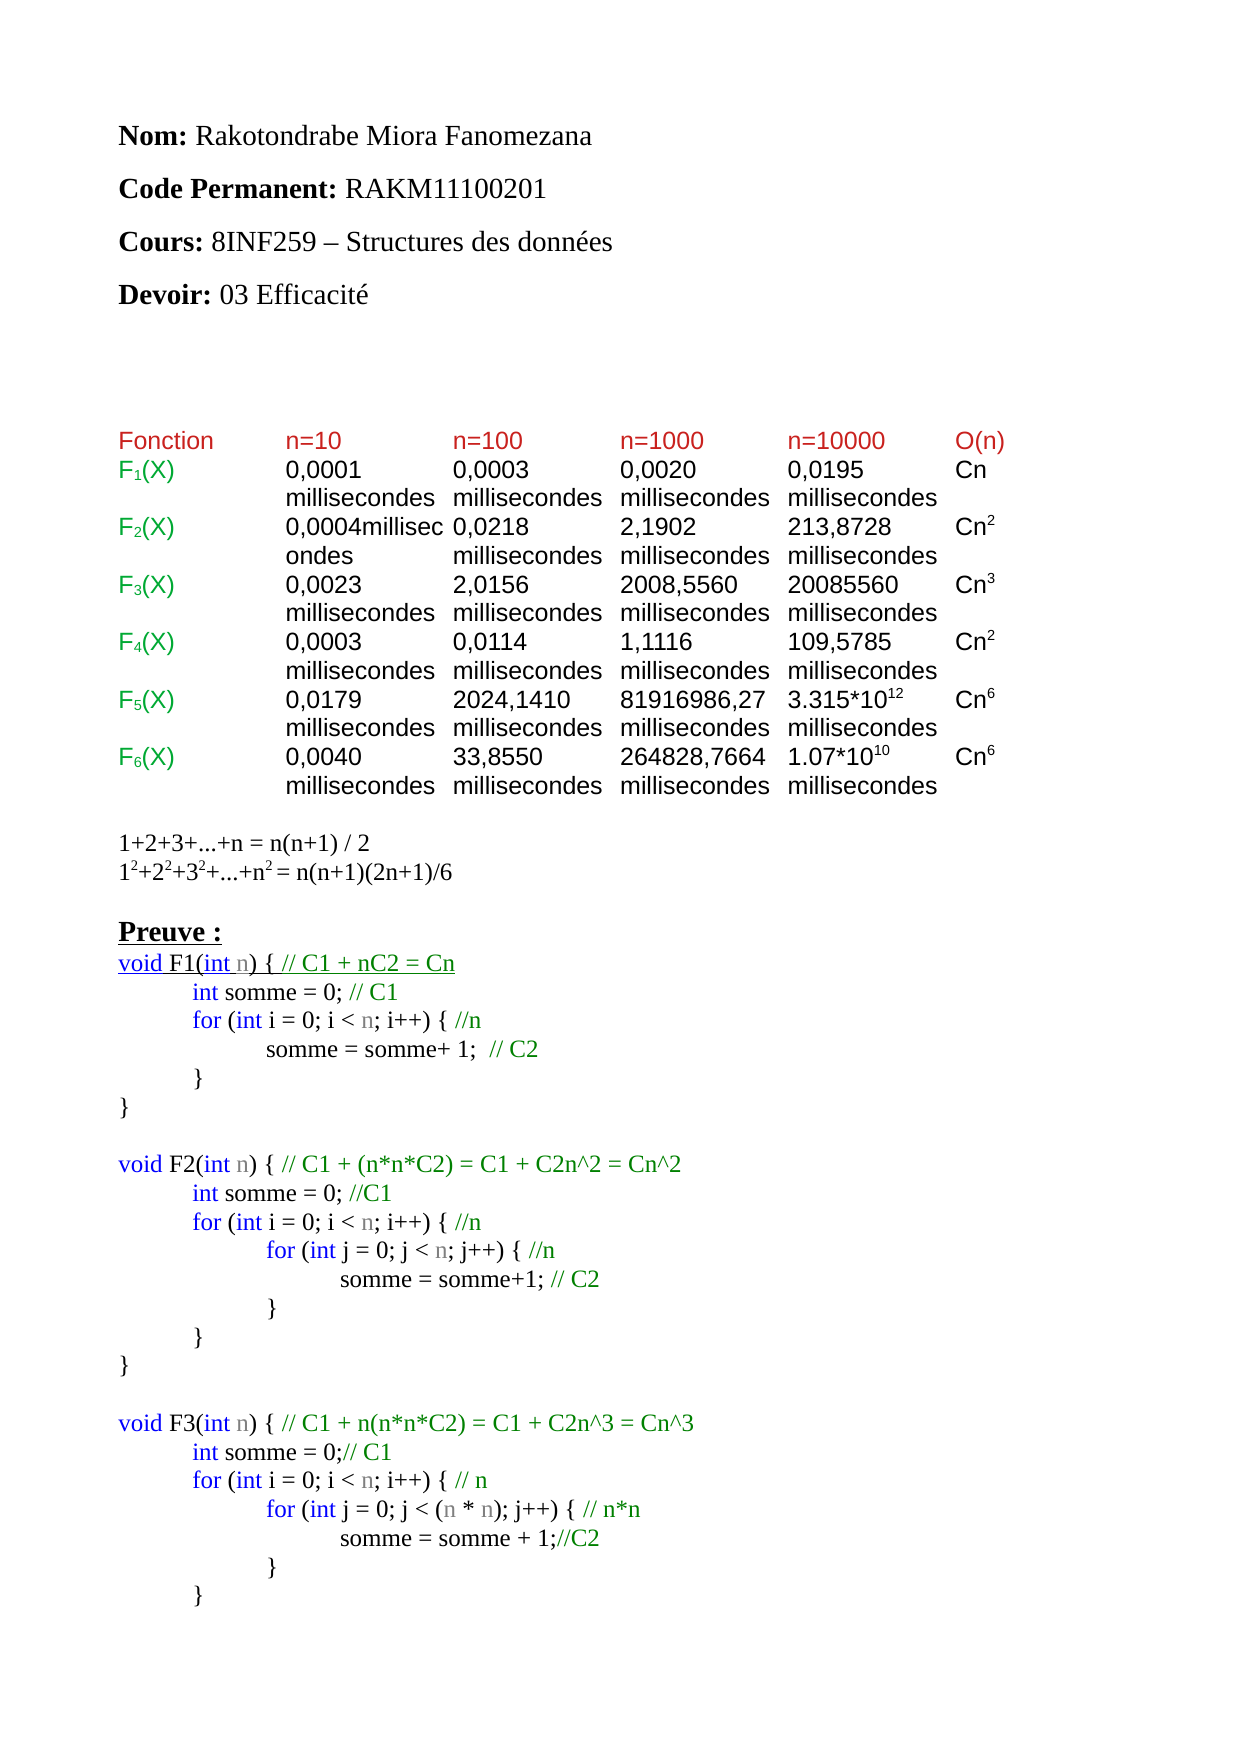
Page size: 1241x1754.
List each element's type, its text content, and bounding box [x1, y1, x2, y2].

text Code Permanent: RAKM11100201 [118, 171, 1122, 205]
table_cell 81916986,27 millisecondes [620, 685, 787, 742]
text int somme = 0;// C1 [118, 1437, 1122, 1466]
text for (int i = 0; i < n; i++) { //n [118, 1006, 1122, 1034]
text } [118, 1552, 1122, 1581]
text Cours: 8INF259 – Structures des données [118, 224, 1122, 258]
text for (int j = 0; j < (n * n); j++) { // n*n [118, 1494, 1122, 1523]
table_header n=10 [285, 426, 453, 454]
table_cell Cn3 [955, 570, 1122, 627]
table_header n=1000 [620, 426, 787, 454]
text } [118, 1581, 1122, 1609]
text void F2(int n) { // C1 + (n*n*C2) = C1 + C2n^2 = Cn^2 [118, 1149, 1122, 1178]
text somme = somme+ 1; // C2 [118, 1034, 1122, 1063]
text for (int i = 0; i < n; i++) { //n [118, 1207, 1122, 1236]
table_cell 264828,7664 millisecondes [620, 742, 787, 799]
table_cell Cn6 [955, 685, 1122, 742]
text } [118, 1351, 1122, 1379]
table_cell 20085560 millisecondes [788, 570, 955, 627]
table_cell F2(X) [118, 512, 285, 569]
text Devoir: 03 Efficacité [118, 277, 1122, 311]
table_cell 0,0004millisecondes [285, 512, 453, 569]
table_cell F6(X) [118, 742, 285, 799]
table_cell Cn [955, 455, 1122, 512]
table_cell 0,0003 millisecondes [285, 627, 453, 684]
table_cell 2,1902 millisecondes [620, 512, 787, 569]
text int somme = 0; // C1 [118, 977, 1122, 1006]
table_cell Cn2 [955, 627, 1122, 684]
text 12+22+32+...+n2 = n(n+1)(2n+1)/6 [118, 857, 1122, 886]
table_cell 1.07*1010 millisecondes [788, 742, 955, 799]
text void F3(int n) { // C1 + n(n*n*C2) = C1 + C2n^3 = Cn^3 [118, 1408, 1122, 1437]
table_cell 3.315*1012 millisecondes [788, 685, 955, 742]
table_cell 109,5785 millisecondes [788, 627, 955, 684]
table_cell 33,8550 millisecondes [453, 742, 620, 799]
text } [118, 1322, 1122, 1351]
table_cell F1(X) [118, 455, 285, 512]
text for (int i = 0; i < n; i++) { // n [118, 1466, 1122, 1494]
text int somme = 0; //C1 [118, 1178, 1122, 1207]
table_cell 0,0003 millisecondes [453, 455, 620, 512]
text 1+2+3+...+n = n(n+1) / 2 [118, 828, 1122, 857]
table_cell F3(X) [118, 570, 285, 627]
table_cell 0,0114 millisecondes [453, 627, 620, 684]
table_cell 2,0156 millisecondes [453, 570, 620, 627]
text somme = somme+1; // C2 [118, 1264, 1122, 1293]
table_cell 0,0195 millisecondes [788, 455, 955, 512]
table_cell 2008,5560 millisecondes [620, 570, 787, 627]
table_header n=100 [453, 426, 620, 454]
text somme = somme + 1;//C2 [118, 1523, 1122, 1552]
table_cell F5(X) [118, 685, 285, 742]
table_cell 2024,1410 millisecondes [453, 685, 620, 742]
table_cell 0,0218 millisecondes [453, 512, 620, 569]
table_cell 0,0001 millisecondes [285, 455, 453, 512]
text void F1(int n) { // C1 + nC2 = Cn [118, 948, 1122, 977]
table_header n=10000 [788, 426, 955, 454]
text for (int j = 0; j < n; j++) { //n [118, 1236, 1122, 1264]
text Preuve : [118, 914, 1122, 948]
table_header O(n) [955, 426, 1122, 454]
text } [118, 1293, 1122, 1322]
table_cell 0,0179 millisecondes [285, 685, 453, 742]
table_header Fonction [118, 426, 285, 454]
table_cell 1,1116 millisecondes [620, 627, 787, 684]
table_cell Cn6 [955, 742, 1122, 799]
text } [118, 1063, 1122, 1092]
table_cell 0,0040 millisecondes [285, 742, 453, 799]
text } [118, 1092, 1122, 1121]
table_cell 0,0020 millisecondes [620, 455, 787, 512]
table_cell 0,0023 millisecondes [285, 570, 453, 627]
text Nom: Rakotondrabe Miora Fanomezana [118, 118, 1122, 152]
table_cell 213,8728 millisecondes [788, 512, 955, 569]
table_cell Cn2 [955, 512, 1122, 569]
table_cell F4(X) [118, 627, 285, 684]
